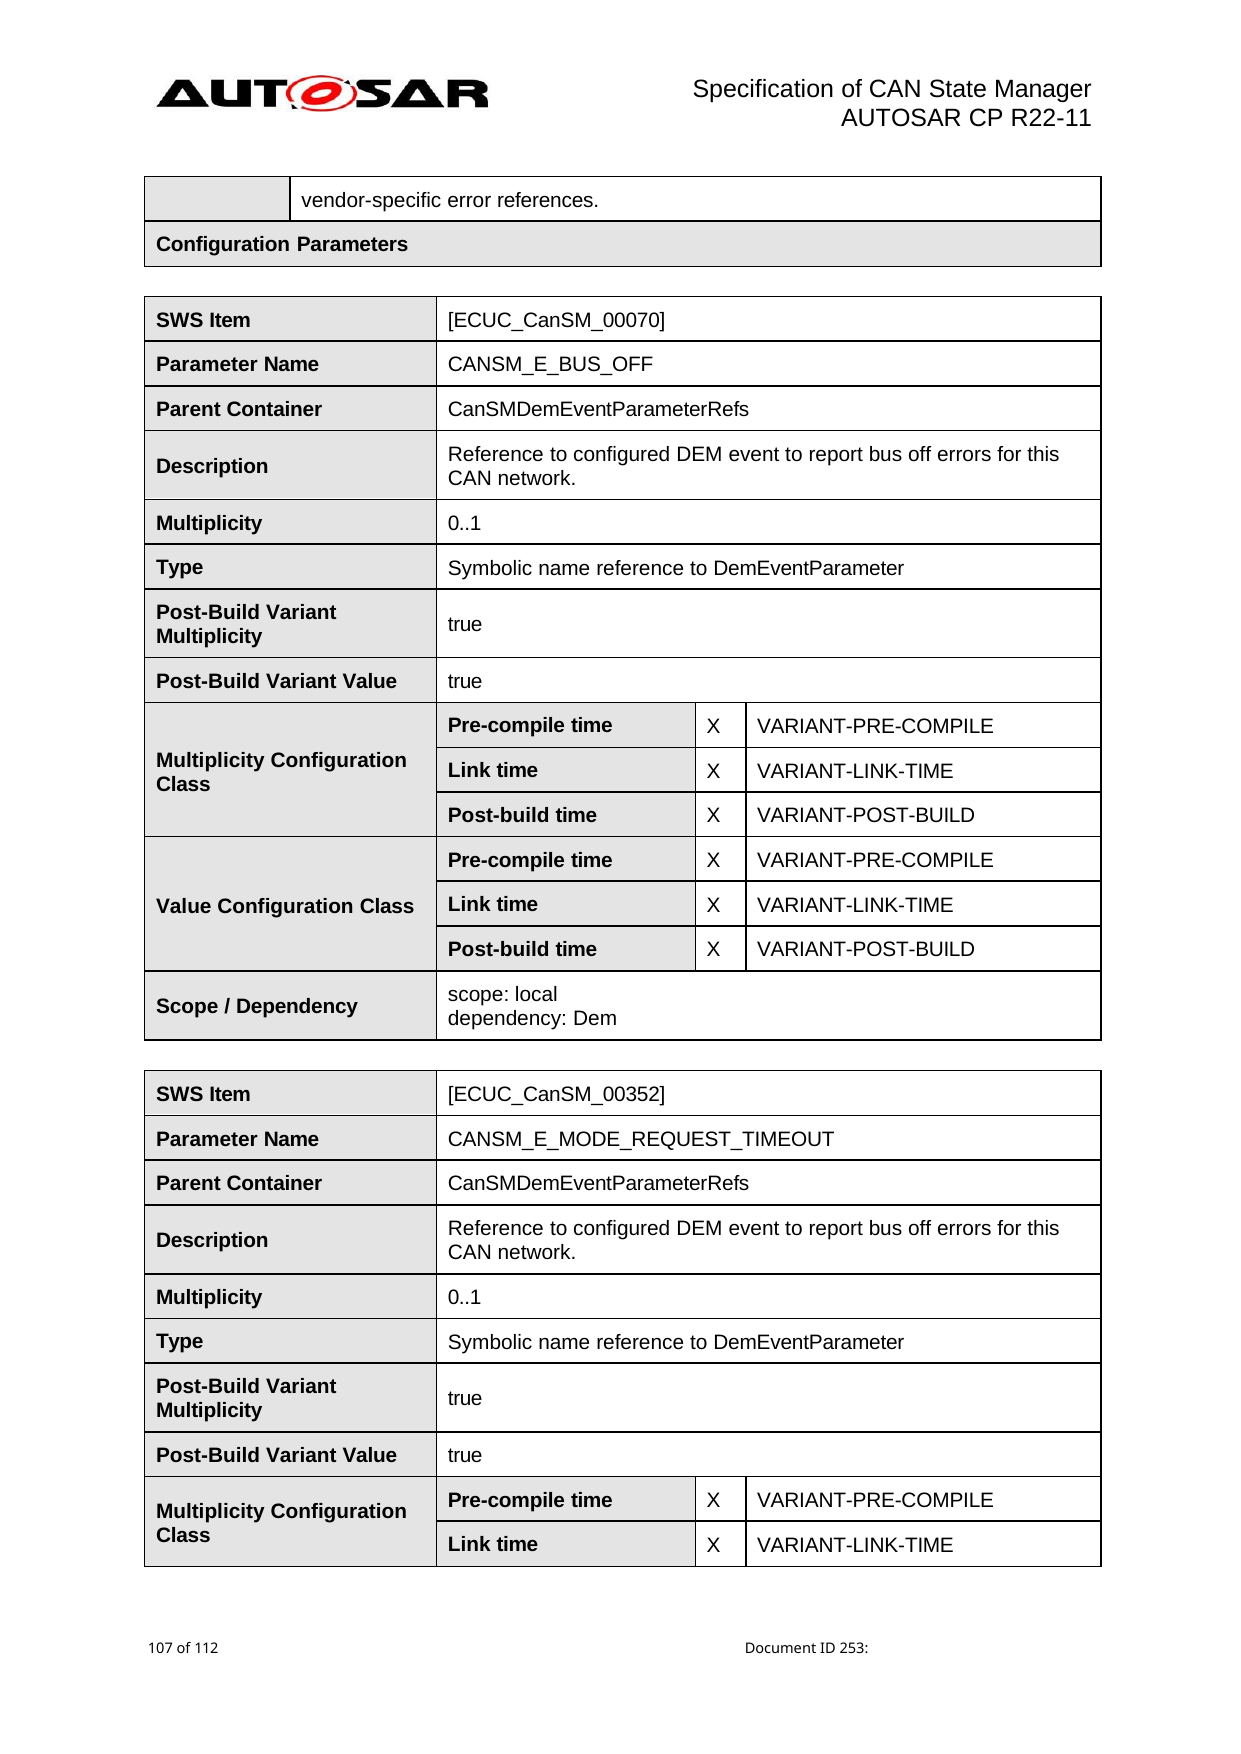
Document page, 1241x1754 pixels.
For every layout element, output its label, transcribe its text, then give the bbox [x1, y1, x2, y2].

table_cell VARIANT-PRE-COMPILE [747, 837, 1100, 880]
table_cell Multiplicity [145, 500, 436, 543]
table_cell scope: local dependency: Dem [437, 972, 1100, 1039]
table_cell X [696, 882, 745, 925]
table_cell Configuration Parameters [145, 222, 1100, 266]
table_cell CanSMDemEventParameterRefs [437, 1161, 1100, 1204]
table_cell X [696, 748, 745, 791]
table_cell true [437, 1364, 1100, 1431]
table_cell Pre-compile time [437, 837, 695, 880]
table_cell Post-build time [437, 793, 695, 836]
table_cell true [437, 590, 1100, 657]
table_cell Type [145, 545, 436, 588]
table_cell VARIANT-LINK-TIME [747, 1522, 1100, 1566]
table_cell VARIANT-PRE-COMPILE [747, 1477, 1100, 1520]
table_cell Parent Container [145, 1161, 436, 1204]
table_header SWS Item [145, 297, 436, 340]
table_cell Link time [437, 1522, 695, 1566]
table_cell Value Configuration Class [145, 837, 436, 970]
table_cell Parameter Name [145, 342, 436, 385]
table_cell Symbolic name reference to DemEventParameter [437, 545, 1100, 588]
table_cell Reference to configured DEM event to report bus off errors for this CAN network. [437, 431, 1100, 498]
table_cell Post-Build Variant Value [145, 658, 436, 702]
table_cell Scope / Dependency [145, 972, 436, 1039]
table_cell X [696, 793, 745, 836]
table_header vendor-specific error references. [291, 177, 1100, 220]
table_cell 0..1 [437, 500, 1100, 543]
table_cell Parent Container [145, 387, 436, 430]
table_cell true [437, 1433, 1100, 1476]
table_header [145, 177, 289, 220]
table_cell Reference to configured DEM event to report bus off errors for this CAN network. [437, 1206, 1100, 1273]
table_cell VARIANT-POST-BUILD [747, 927, 1100, 970]
table_cell VARIANT-LINK-TIME [747, 882, 1100, 925]
table_cell Post-Build Variant Value [145, 1433, 436, 1476]
table_header SWS Item [145, 1071, 436, 1114]
table_cell Parameter Name [145, 1116, 436, 1159]
table_cell Multiplicity Configuration Class [145, 703, 436, 836]
table_cell X [696, 927, 745, 970]
table_cell VARIANT-PRE-COMPILE [747, 703, 1100, 746]
table_cell CanSMDemEventParameterRefs [437, 387, 1100, 430]
table_cell Description [145, 431, 436, 498]
table_cell Post-build time [437, 927, 695, 970]
table_cell Type [145, 1319, 436, 1362]
table_header [ECUC_CanSM_00352] [437, 1071, 1100, 1114]
table_cell Post-Build Variant Multiplicity [145, 1364, 436, 1431]
table_cell 0..1 [437, 1275, 1100, 1318]
table_cell X [696, 703, 745, 746]
table_cell VARIANT-LINK-TIME [747, 748, 1100, 791]
table_header [ECUC_CanSM_00070] [437, 297, 1100, 340]
table_cell true [437, 658, 1100, 702]
table_cell Pre-compile time [437, 703, 695, 746]
picture [153, 75, 490, 112]
table_cell Link time [437, 882, 695, 925]
table_cell X [696, 1477, 745, 1520]
table_cell X [696, 1522, 745, 1566]
table_cell X [696, 837, 745, 880]
table_cell CANSM_E_MODE_REQUEST_TIMEOUT [437, 1116, 1100, 1159]
table_cell CANSM_E_BUS_OFF [437, 342, 1100, 385]
table_cell VARIANT-POST-BUILD [747, 793, 1100, 836]
table_cell Post-Build Variant Multiplicity [145, 590, 436, 657]
table_cell Symbolic name reference to DemEventParameter [437, 1319, 1100, 1362]
table_cell Pre-compile time [437, 1477, 695, 1520]
table_cell Link time [437, 748, 695, 791]
table_cell Description [145, 1206, 436, 1273]
table_cell Multiplicity Configuration Class [145, 1477, 436, 1566]
table_cell Multiplicity [145, 1275, 436, 1318]
